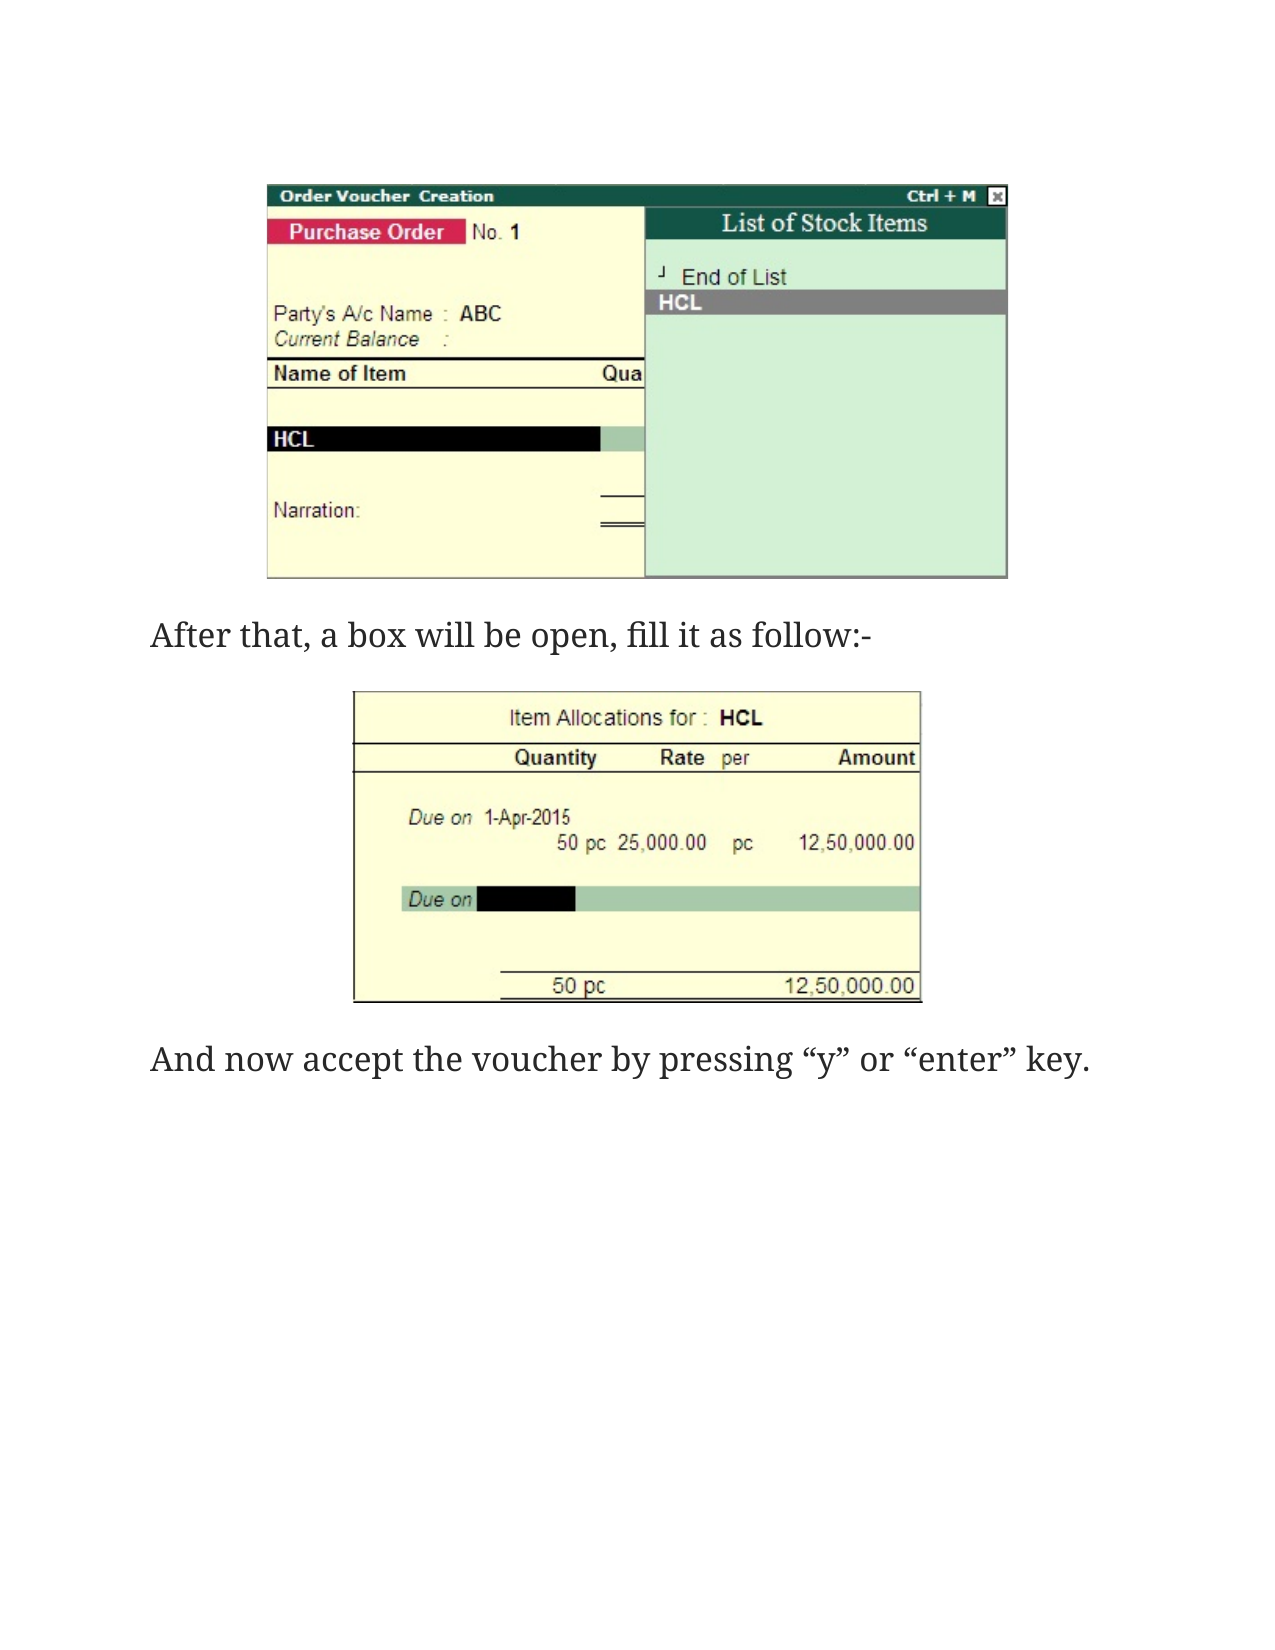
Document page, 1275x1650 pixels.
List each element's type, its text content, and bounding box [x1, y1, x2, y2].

text After that, a box will be open, fill it as follow:- [150, 612, 1125, 658]
picture [352, 691, 923, 1003]
text And now accept the voucher by pressing “y” or “enter” key. [150, 1036, 1125, 1082]
picture [266, 184, 1009, 579]
